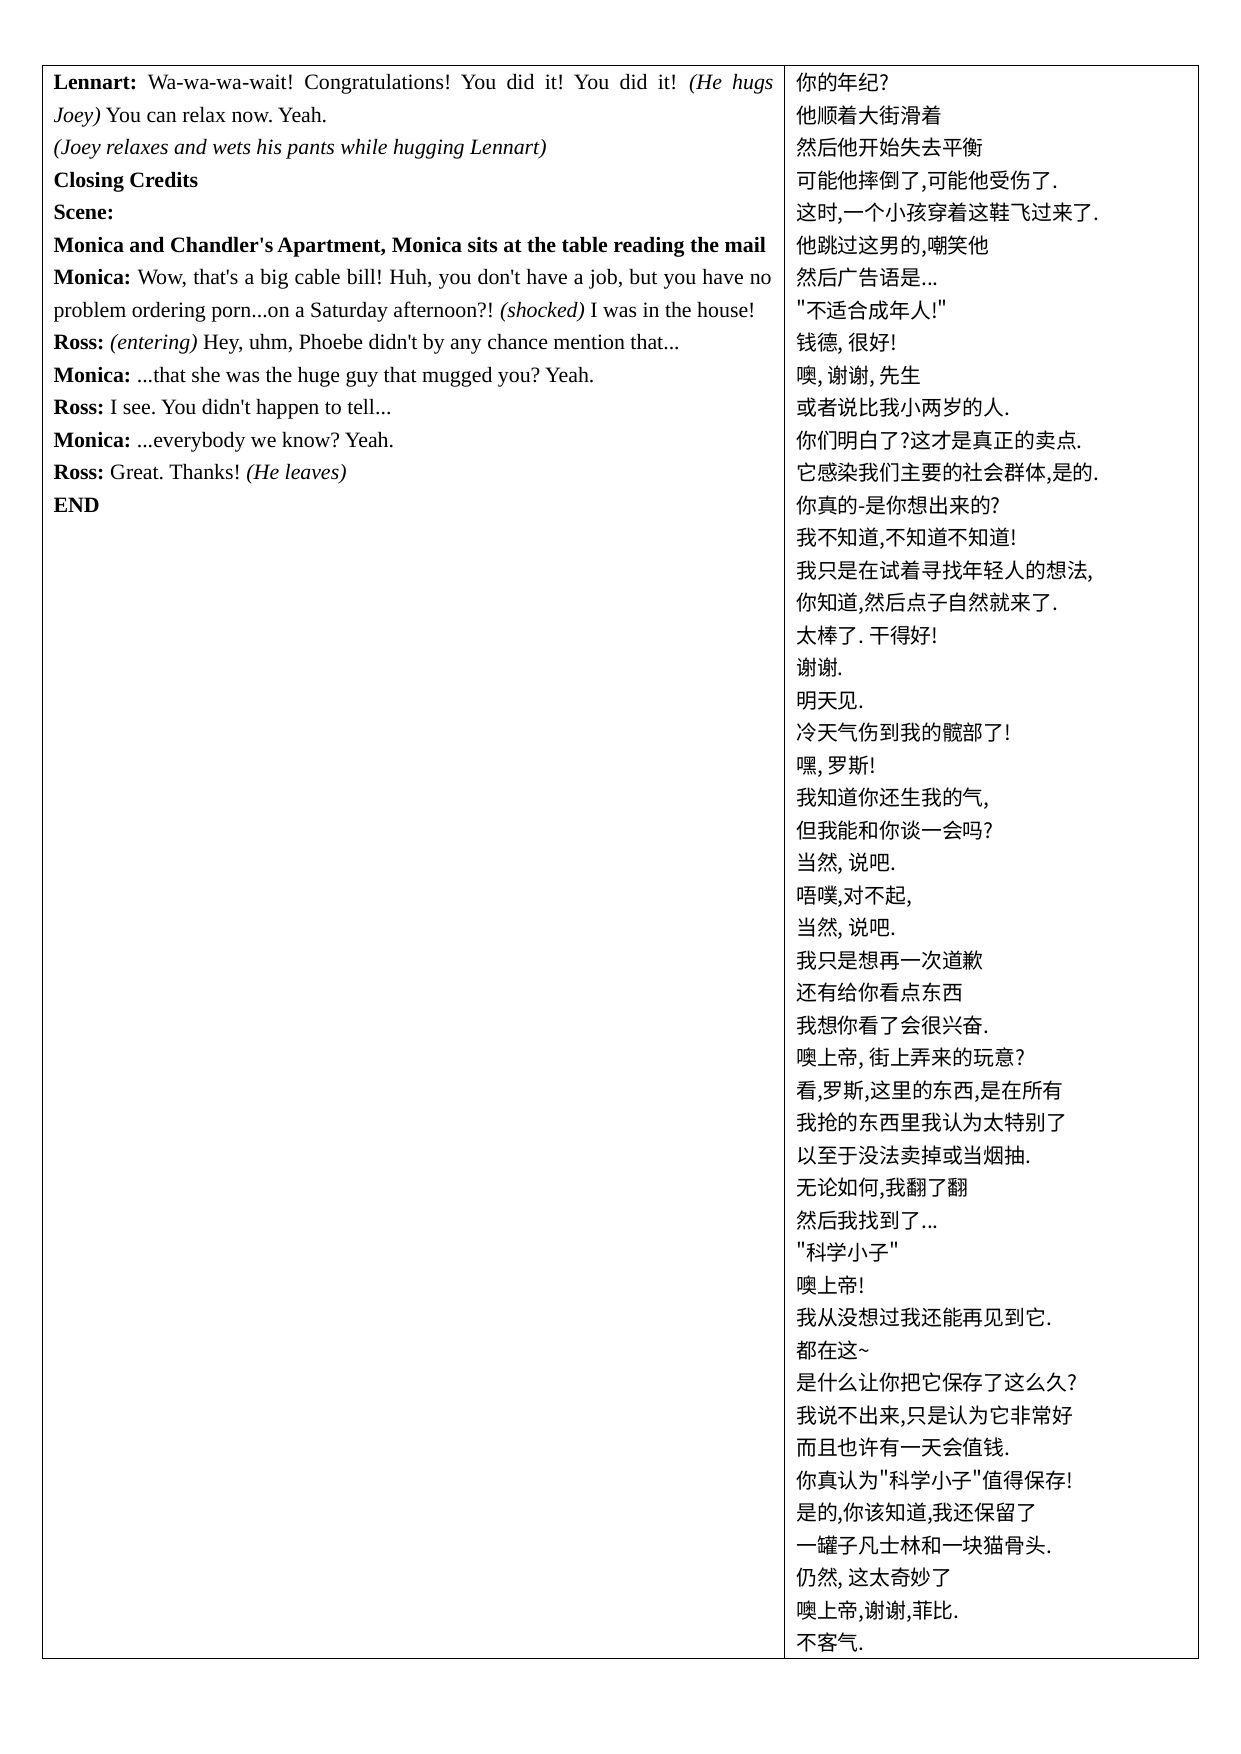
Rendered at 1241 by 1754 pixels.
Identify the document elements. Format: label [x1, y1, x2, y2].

table_header [43, 66, 784, 1658]
table_header [785, 66, 1198, 1658]
